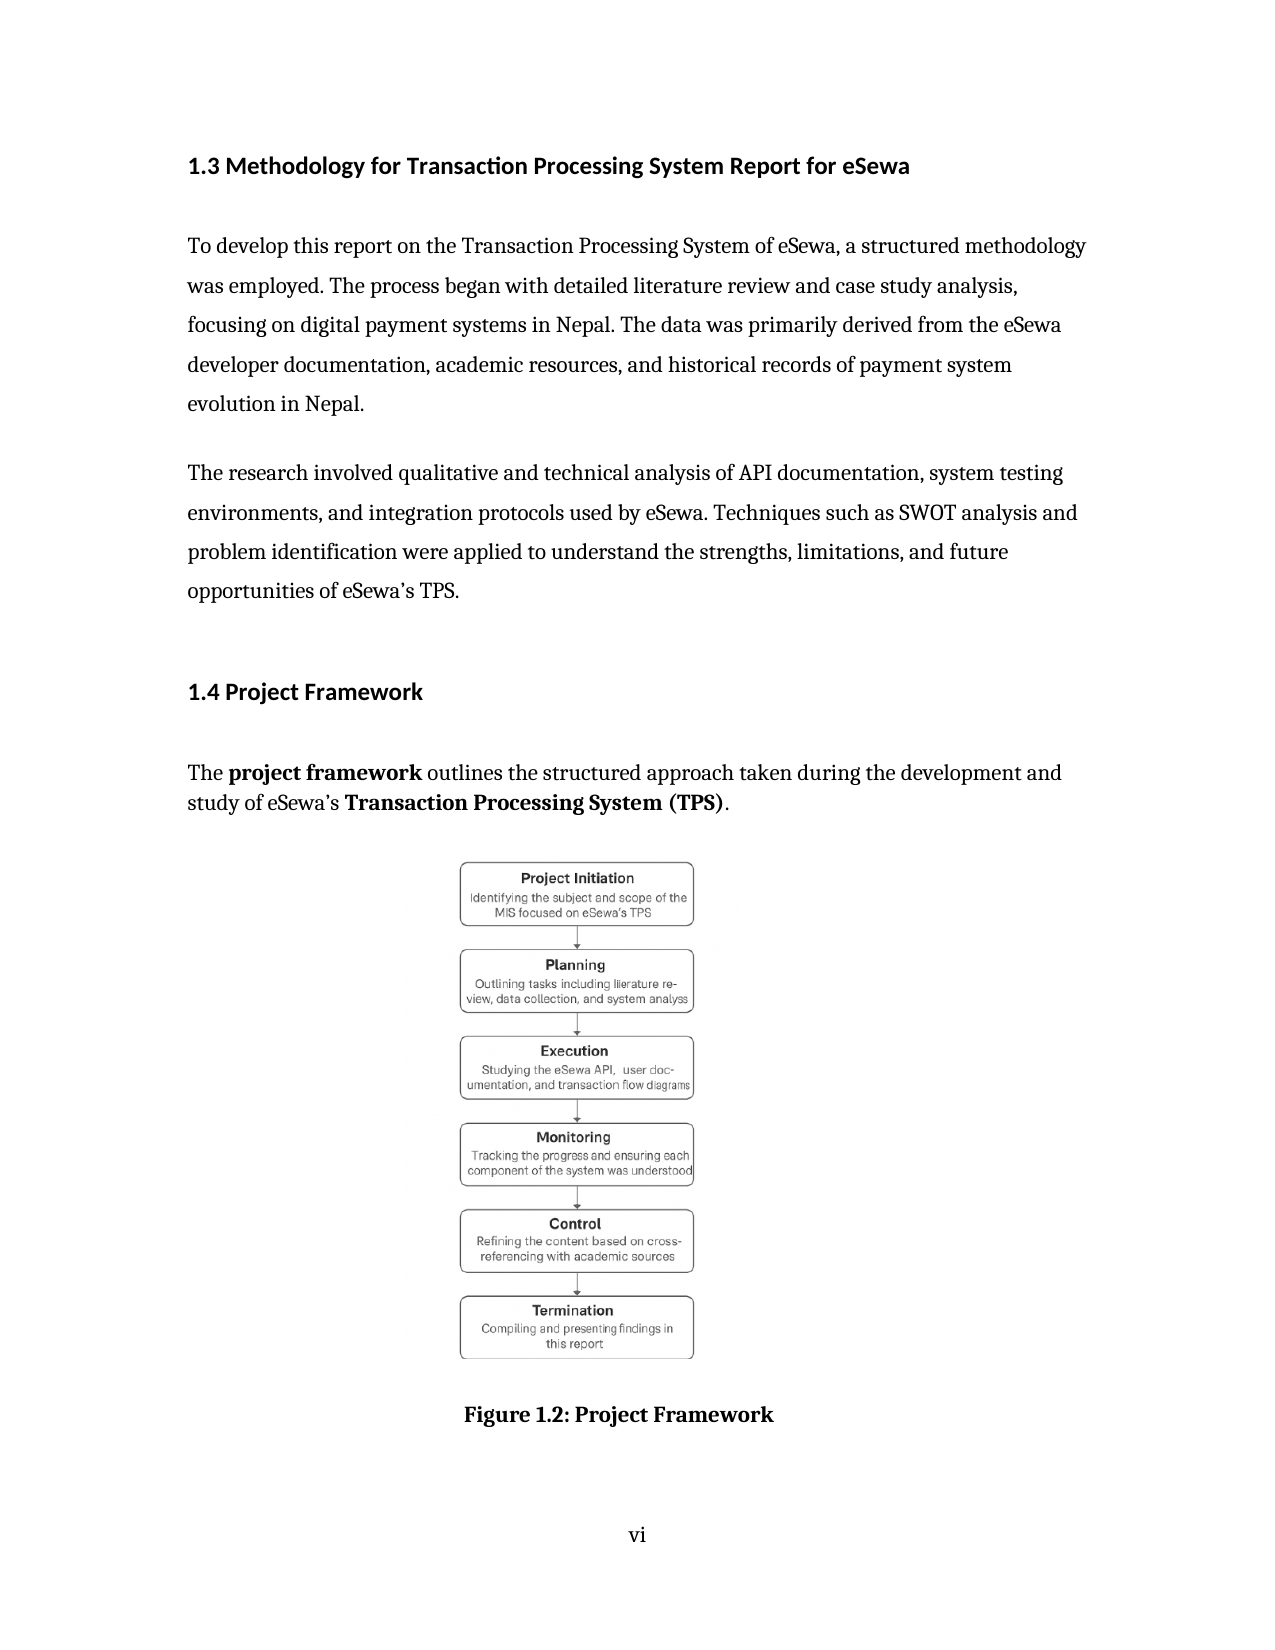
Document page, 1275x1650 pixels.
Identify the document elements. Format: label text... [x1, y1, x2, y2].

text The research involved qualitative and technical analysis of API documentation, system testing environments, and integration protocols used by eSewa. Techniques such as SWOT analysis and problem identification were applied to understand the strengths, limitations, and future opportunities of eSewa’s TPS. [187, 460, 1087, 604]
text To develop this report on the Transaction Processing System of eSewa, a structured methodology was employed. The process began with detailed literature review and case study analysis, focusing on digital payment systems in Nepal. The data was primarily derived from the eSewa developer documentation, academic resources, and historical records of payment system evolution in Nepal. [187, 233, 1087, 417]
picture [402, 848, 743, 1359]
subtitle 1.3 Methodology for Transaction Processing System Report for eSewa [187, 150, 1087, 181]
text The project framework outlines the structured approach taken during the development and study of eSewa’s Transaction Processing System (TPS). [187, 759, 1087, 816]
subtitle 1.4 Project Framework [187, 676, 1087, 707]
text Figure 1.2: Project Framework [187, 1402, 1087, 1428]
